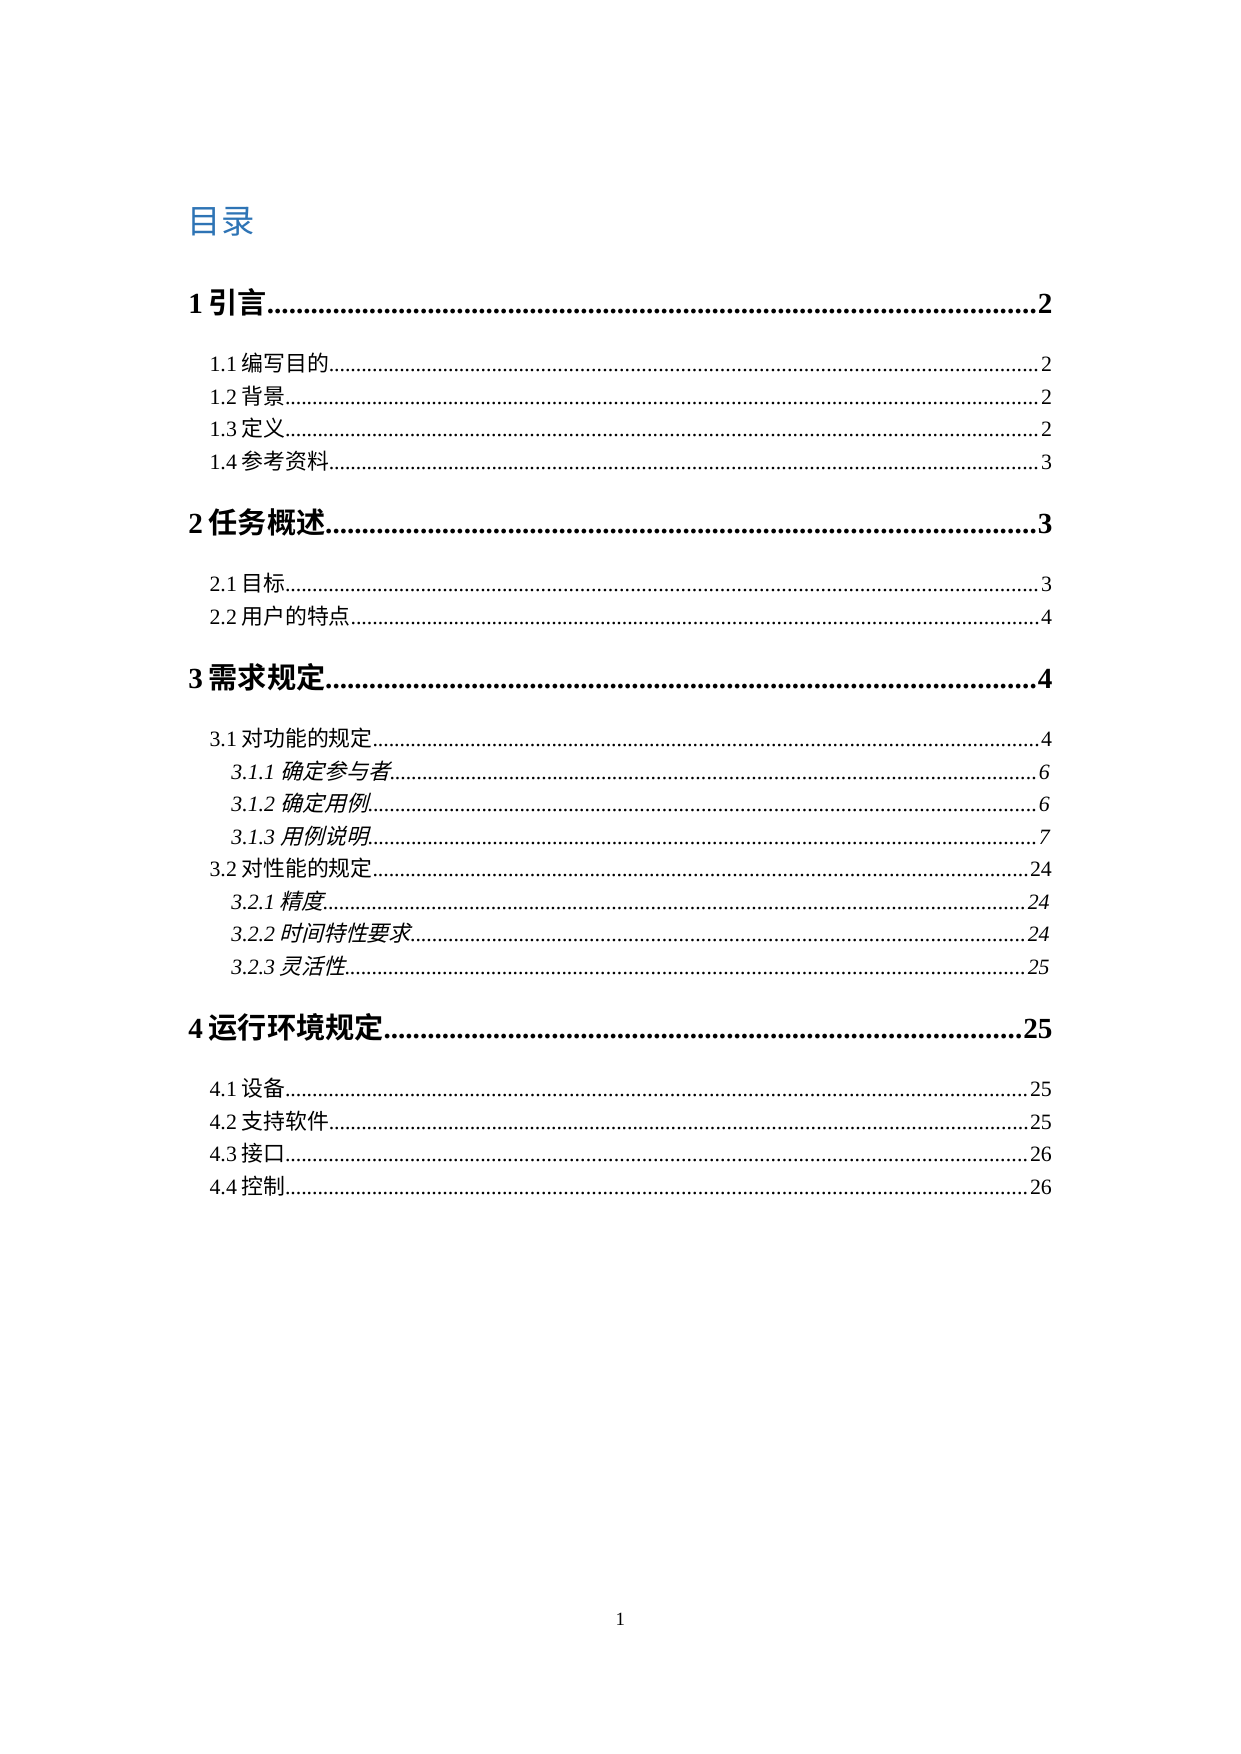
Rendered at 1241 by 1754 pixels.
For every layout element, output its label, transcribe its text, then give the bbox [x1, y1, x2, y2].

text 1.2背景 2 [209, 378, 1053, 411]
text 3需求规定 4 [187, 643, 1053, 708]
text 4运行环境规定 25 [187, 993, 1053, 1058]
text 4.4控制 26 [209, 1168, 1053, 1201]
text 4.3接口 26 [209, 1136, 1053, 1168]
text 4.2支持软件 25 [209, 1103, 1053, 1136]
text 3.1.1 确定参与者 6 [231, 753, 1053, 786]
subtitle 目录 [187, 187, 1053, 252]
text 3.2.3灵活性 25 [231, 948, 1053, 981]
text 3.2.2时间特性要求 24 [231, 916, 1053, 948]
text 1.4参考资料 3 [209, 443, 1053, 476]
text 3.2.1精度 24 [231, 883, 1053, 916]
text 3.1.2 确定用例 6 [231, 786, 1053, 818]
text 1.3定义 2 [209, 411, 1053, 443]
text 3.2对性能的规定 24 [209, 851, 1053, 883]
text 4.1设备 25 [209, 1071, 1053, 1103]
text 1引言 2 [187, 268, 1053, 333]
text 1.1编写目的 2 [209, 346, 1053, 378]
text 2.1目标 3 [209, 566, 1053, 598]
text 3.1.3 用例说明 7 [231, 818, 1053, 851]
text 2.2用户的特点 4 [209, 598, 1053, 631]
text 2任务概述 3 [187, 488, 1053, 553]
text 3.1对功能的规定 4 [209, 721, 1053, 753]
